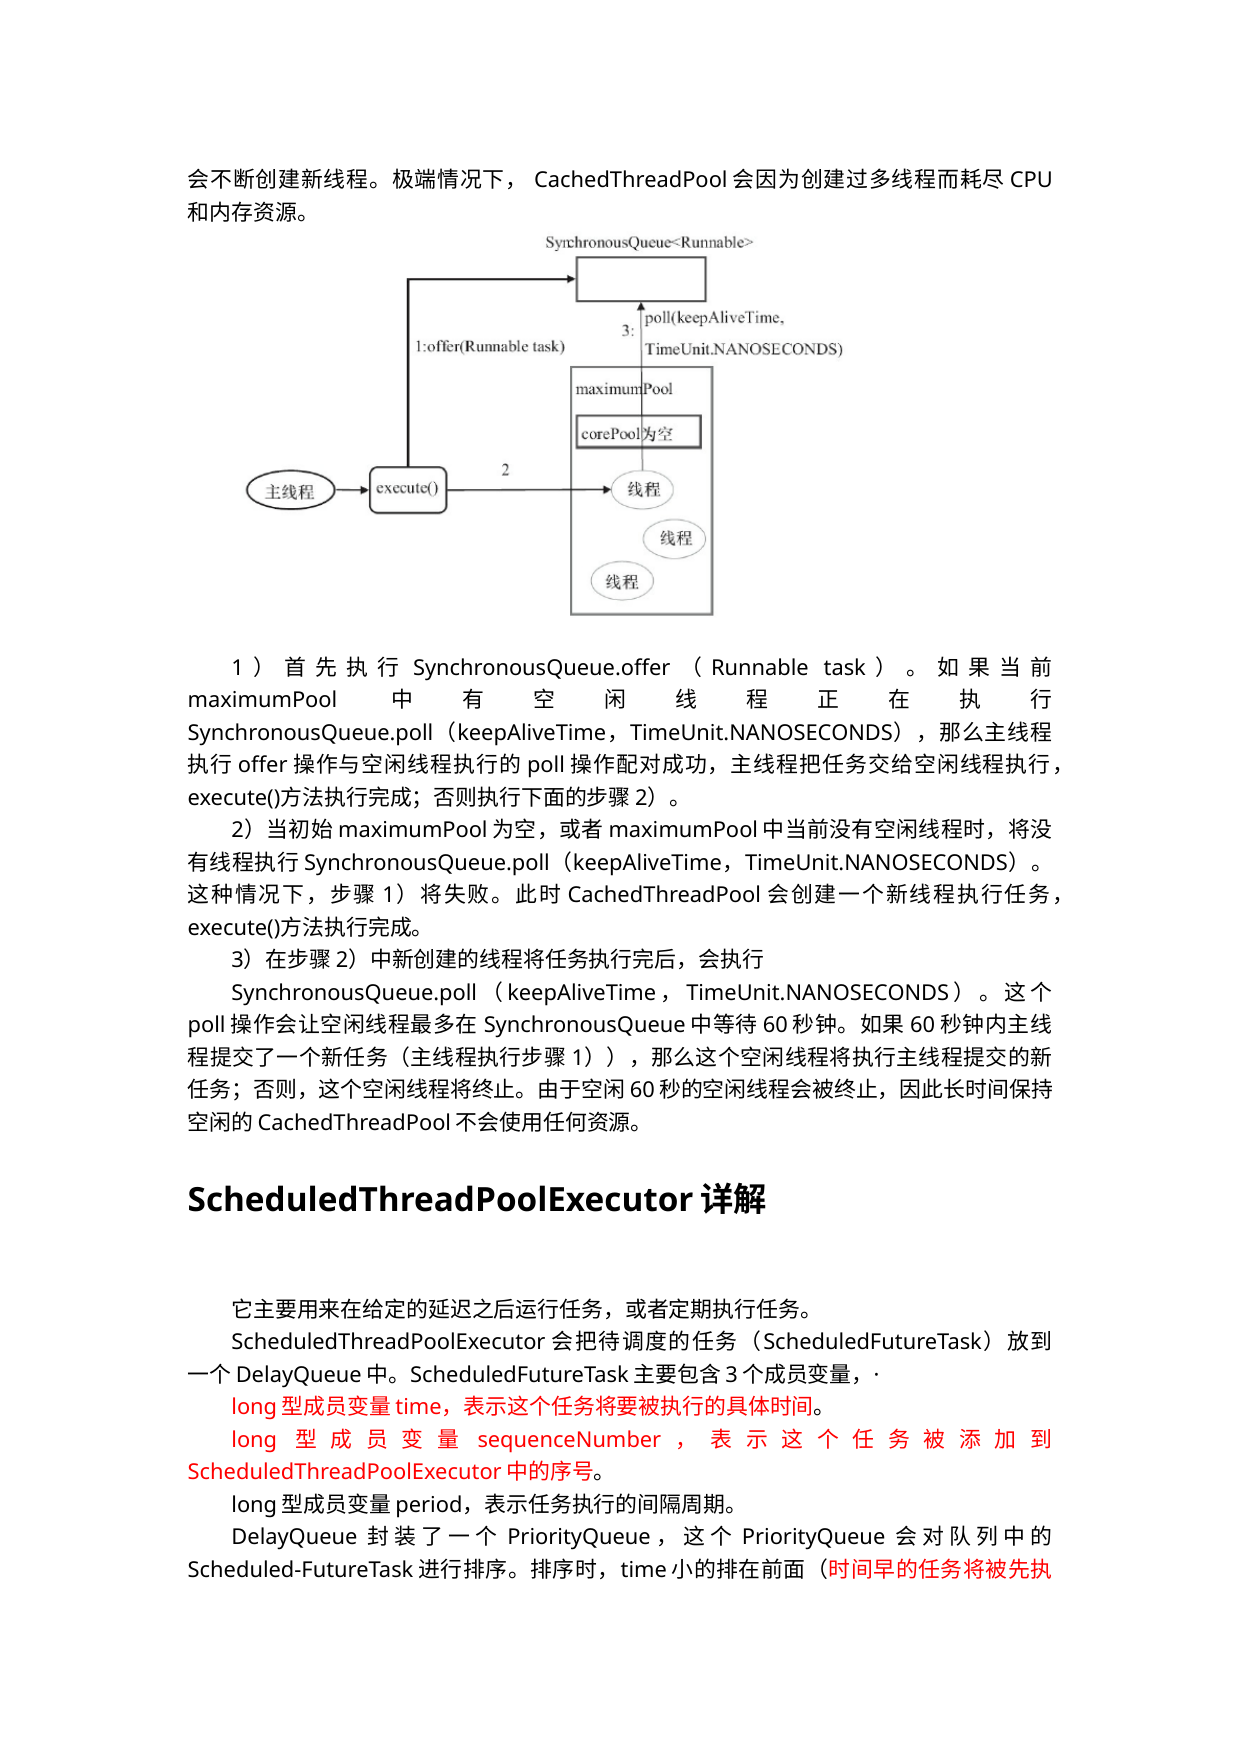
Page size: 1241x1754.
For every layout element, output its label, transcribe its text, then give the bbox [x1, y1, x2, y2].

text SynchronousQueue.poll（keepAliveTime，TimeUnit.NANOSECONDS）。这个poll操作会让空闲线程最多在SynchronousQueue中等待60秒钟。如果60秒钟内主线程提交了一个新任务（主线程执行步骤1）），那么这个空闲线程将执行主线程提交的新任务；否则，这个空闲线程将终止。由于空闲60秒的空闲线程会被终止，因此长时间保持空闲的CachedThreadPool不会使用任何资源。 [187, 974, 1053, 1137]
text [187, 162, 1053, 227]
text 2）当初始maximumPool为空，或者maximumPool中当前没有空闲线程时，将没有线程执行SynchronousQueue.poll（keepAliveTime，TimeUnit.NANOSECONDS）。这种情况下，步骤1）将失败。此时CachedThreadPool会创建一个新线程执行任务，execute()方法执行完成。 [187, 812, 1053, 942]
text long型成员变量time，表示这个任务将要被执行的具体时间。 [187, 1389, 1053, 1421]
subtitle ScheduledThreadPoolExecutor详解 [187, 1164, 1053, 1229]
text 它主要用来在给定的延迟之后运行任务，或者定期执行任务。 [187, 1291, 1053, 1324]
text ScheduledThreadPoolExecutor会把待调度的任务（ScheduledFutureTask）放到一个DelayQueue中。ScheduledFutureTask主要包含3个成员变量，· [187, 1324, 1053, 1389]
text 3）在步骤2）中新创建的线程将任务执行完后，会执行 [187, 942, 1053, 974]
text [187, 1519, 1053, 1584]
text 1）首先执行SynchronousQueue.offer（Runnable task）。如果当前maximumPool中有空闲线程正在执行SynchronousQueue.poll（keepAliveTime，TimeUnit.NANOSECONDS），那么主线程执行offer操作与空闲线程执行的poll操作配对成功，主线程把任务交给空闲线程执行，execute()方法执行完成；否则执行下面的步骤2）。 [187, 649, 1053, 812]
text long型成员变量period，表示任务执行的间隔周期。 [187, 1486, 1053, 1519]
text long型成员变量sequenceNumber，表示这个任务被添加到ScheduledThreadPoolExecutor中的序号。 [187, 1421, 1053, 1486]
